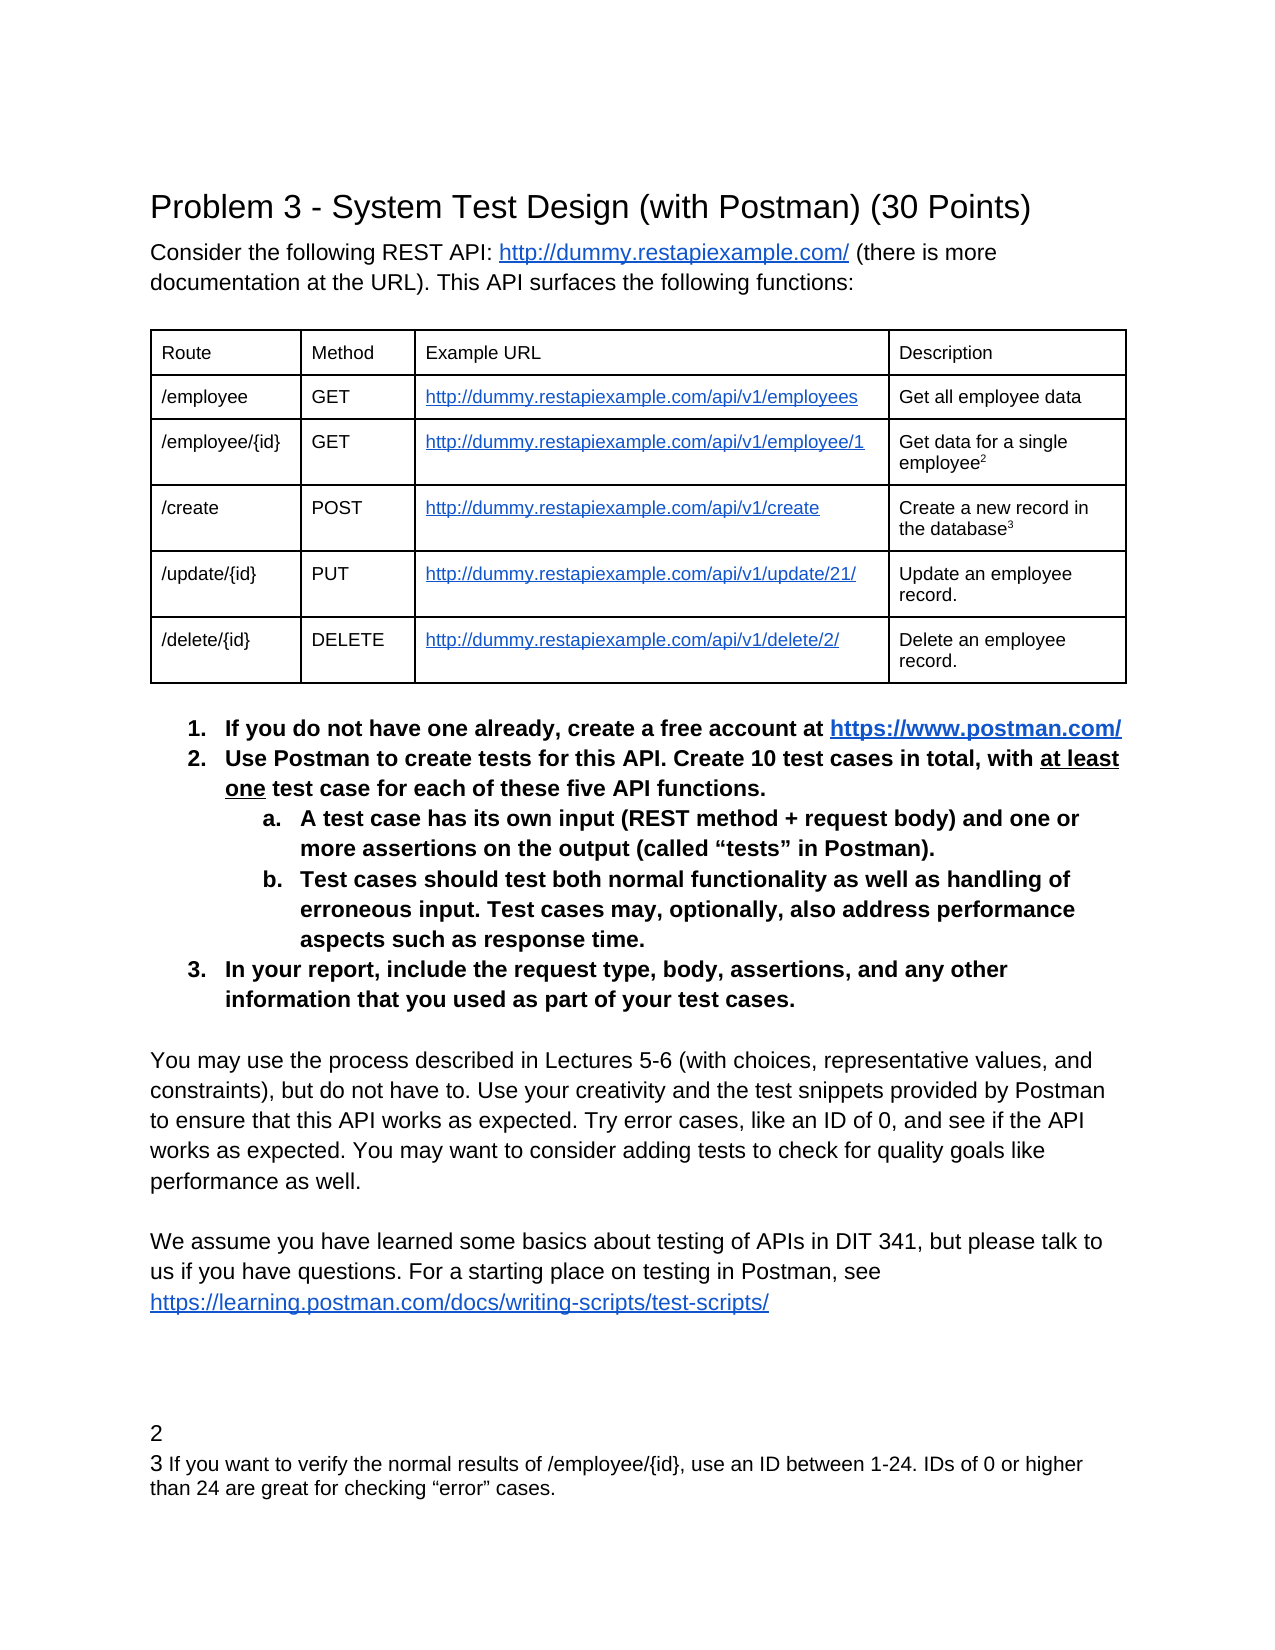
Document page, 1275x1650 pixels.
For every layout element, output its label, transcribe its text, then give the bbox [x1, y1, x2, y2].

table_cell /delete/{id} [152, 618, 300, 682]
table_cell PUT [302, 552, 414, 616]
table_cell /employee/{id} [152, 420, 300, 484]
table_cell /employee [152, 376, 300, 418]
table_cell /update/{id} [152, 552, 300, 616]
list In your report, include the request type, body, assertions, and any other information that you used as part of your test cases. [187, 956, 1125, 1013]
list Test cases should test both normal functionality as well as handling of erroneous input. Test cases may, optionally, also address performance aspects such as response time. [262, 866, 1125, 952]
table_cell http://dummy.restapiexample.com/api/v1/create [416, 486, 888, 550]
table_cell DELETE [302, 618, 414, 682]
table_cell Delete an employee record. [890, 618, 1125, 682]
table_cell Create a new record in the database [890, 486, 1125, 550]
text Consider the following REST API: http://dummy.restapiexample.com/ (there is more documentation at the URL). This API surfaces the following functions: [150, 238, 1125, 295]
text We assume you have learned some basics about testing of APIs in DIT 341, but please talk to us if you have questions. For a starting place on testing in Postman, see https://learning.postman.com/docs/writing-scripts/test-scripts/ [150, 1228, 1125, 1315]
table_header Method [302, 331, 414, 373]
list A test case has its own input (REST method + request body) and one or more assertions on the output (called “tests” in Postman). [262, 805, 1125, 862]
table_header Route [152, 331, 300, 373]
subtitle Problem 3 - System Test Design (with Postman) (30 Points) [150, 187, 1125, 226]
table_cell GET [302, 376, 414, 418]
table_cell http://dummy.restapiexample.com/api/v1/delete/2/ [416, 618, 888, 682]
table_header Description [890, 331, 1125, 373]
table_cell http://dummy.restapiexample.com/api/v1/employees [416, 376, 888, 418]
table_cell http://dummy.restapiexample.com/api/v1/update/21/ [416, 552, 888, 616]
table_cell /create [152, 486, 300, 550]
list Use Postman to create tests for this API. Create 10 test cases in total, with at least one test case for each of these five API functions. [187, 745, 1125, 801]
table_cell Get data for a single employee [890, 420, 1125, 484]
table_header Example URL [416, 331, 888, 373]
list If you do not have one already, create a free account at https://www.postman.com/ [187, 714, 1125, 741]
table_cell http://dummy.restapiexample.com/api/v1/employee/1 [416, 420, 888, 484]
text You may use the process described in Lectures 5-6 (with choices, representative values, and constraints), but do not have to. Use your creativity and the test snippets provided by Postman to ensure that this API works as expected. Try error cases, like an ID of 0, and see if the API works as expected. You may want to consider adding tests to check for quality goals like performance as well. [150, 1047, 1125, 1194]
table_cell GET [302, 420, 414, 484]
table_cell Update an employee record. [890, 552, 1125, 616]
table_cell POST [302, 486, 414, 550]
table_cell Get all employee data [890, 376, 1125, 418]
